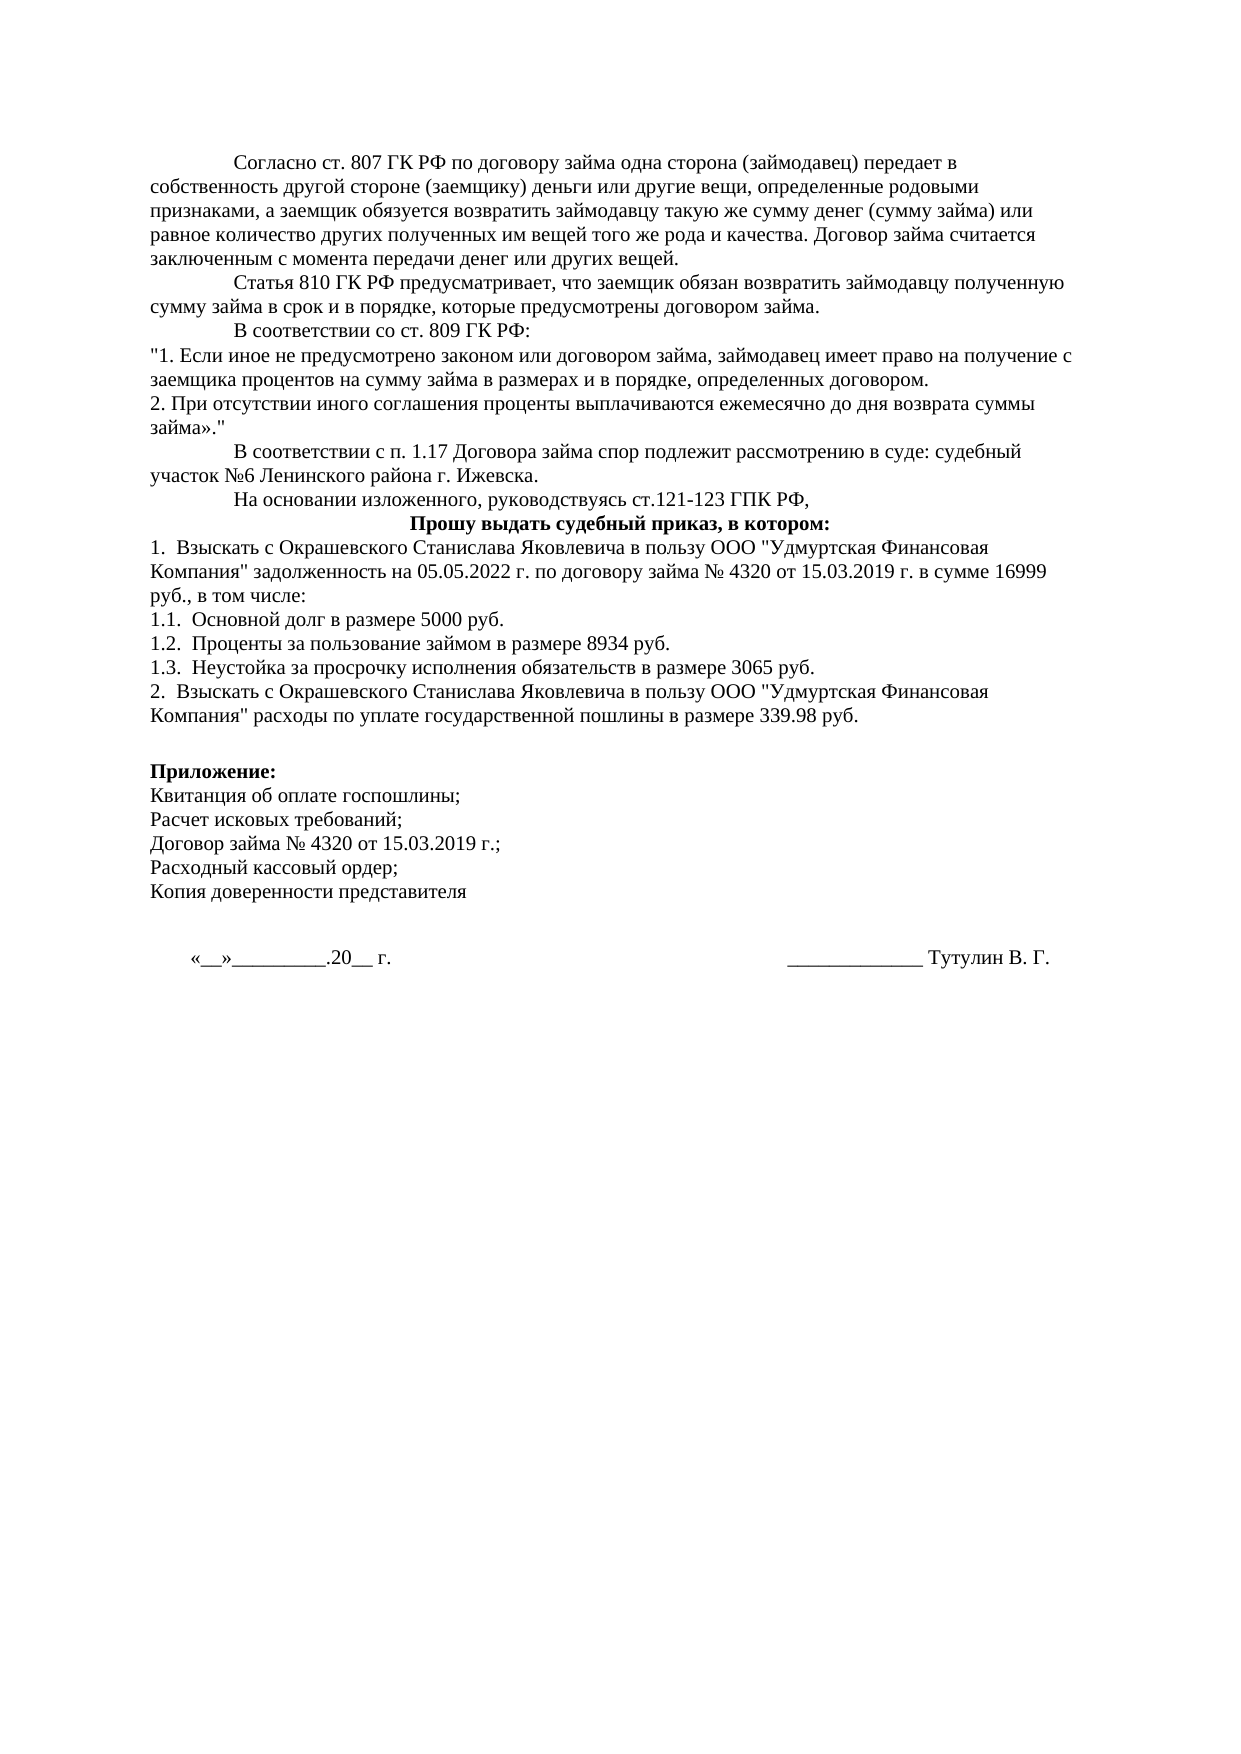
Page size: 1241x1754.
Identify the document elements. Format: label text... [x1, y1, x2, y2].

text 1.1. Основной долг в размере 5000 руб. [150, 607, 1090, 631]
text Квитанция об оплате госпошлины; [150, 783, 1090, 807]
text Договор займа № 4320 от 15.03.2019 г.; [150, 831, 1090, 855]
text Статья 810 ГК РФ предусматривает, что заемщик обязан возвратить займодавцу полученную сумму займа в срок и в порядке, которые предусмотрены договором займа. [150, 270, 1090, 318]
text В соответствии с п. 1.17 Договора займа спор подлежит рассмотрению в суде: судебный участок №6 Ленинского района г. Ижевска. [150, 439, 1090, 487]
text На основании изложенного, руководствуясь ст.121-123 ГПК РФ, [150, 487, 1090, 511]
text «__»_________.20__ г. _____________ Тутулин В. Г. [150, 945, 1090, 969]
text Расчет исковых требований; [150, 807, 1090, 831]
text Прошу выдать судебный приказ, в котором: [150, 511, 1090, 535]
text Расходный кассовый ордер; [150, 855, 1090, 879]
text 1. Взыскать с Окрашевского Станислава Яковлевича в пользу ООО "Удмуртская Финансовая Компания" задолженность на 05.05.2022 г. по договору займа № 4320 от 15.03.2019 г. в сумме 16999 руб., в том числе: [150, 535, 1090, 607]
text Приложение: [150, 759, 1090, 783]
text В соответствии со ст. 809 ГК РФ: [150, 318, 1090, 342]
text 2. При отсутствии иного соглашения проценты выплачиваются ежемесячно до дня возврата суммы займа»." [150, 391, 1090, 439]
text "1. Если иное не предусмотрено законом или договором займа, займодавец имеет право на получение с заемщика процентов на сумму займа в размерах и в порядке, определенных договором. [150, 342, 1090, 391]
text Согласно ст. 807 ГК РФ по договору займа одна сторона (займодавец) передает в собственность другой стороне (заемщику) деньги или другие вещи, определенные родовыми признаками, а заемщик обязуется возвратить займодавцу такую же сумму денег (сумму займа) или равное количество других полученных им вещей того же рода и качества. Договор займа считается заключенным с момента передачи денег или других вещей. [150, 150, 1090, 270]
text Копия доверенности представителя [150, 879, 1090, 903]
text 1.2. Проценты за пользование займом в размере 8934 руб. [150, 631, 1090, 655]
text 2. Взыскать с Окрашевского Станислава Яковлевича в пользу ООО "Удмуртская Финансовая Компания" расходы по уплате государственной пошлины в размере 339.98 руб. [150, 679, 1090, 727]
text 1.3. Неустойка за просрочку исполнения обязательств в размере 3065 руб. [150, 655, 1090, 679]
